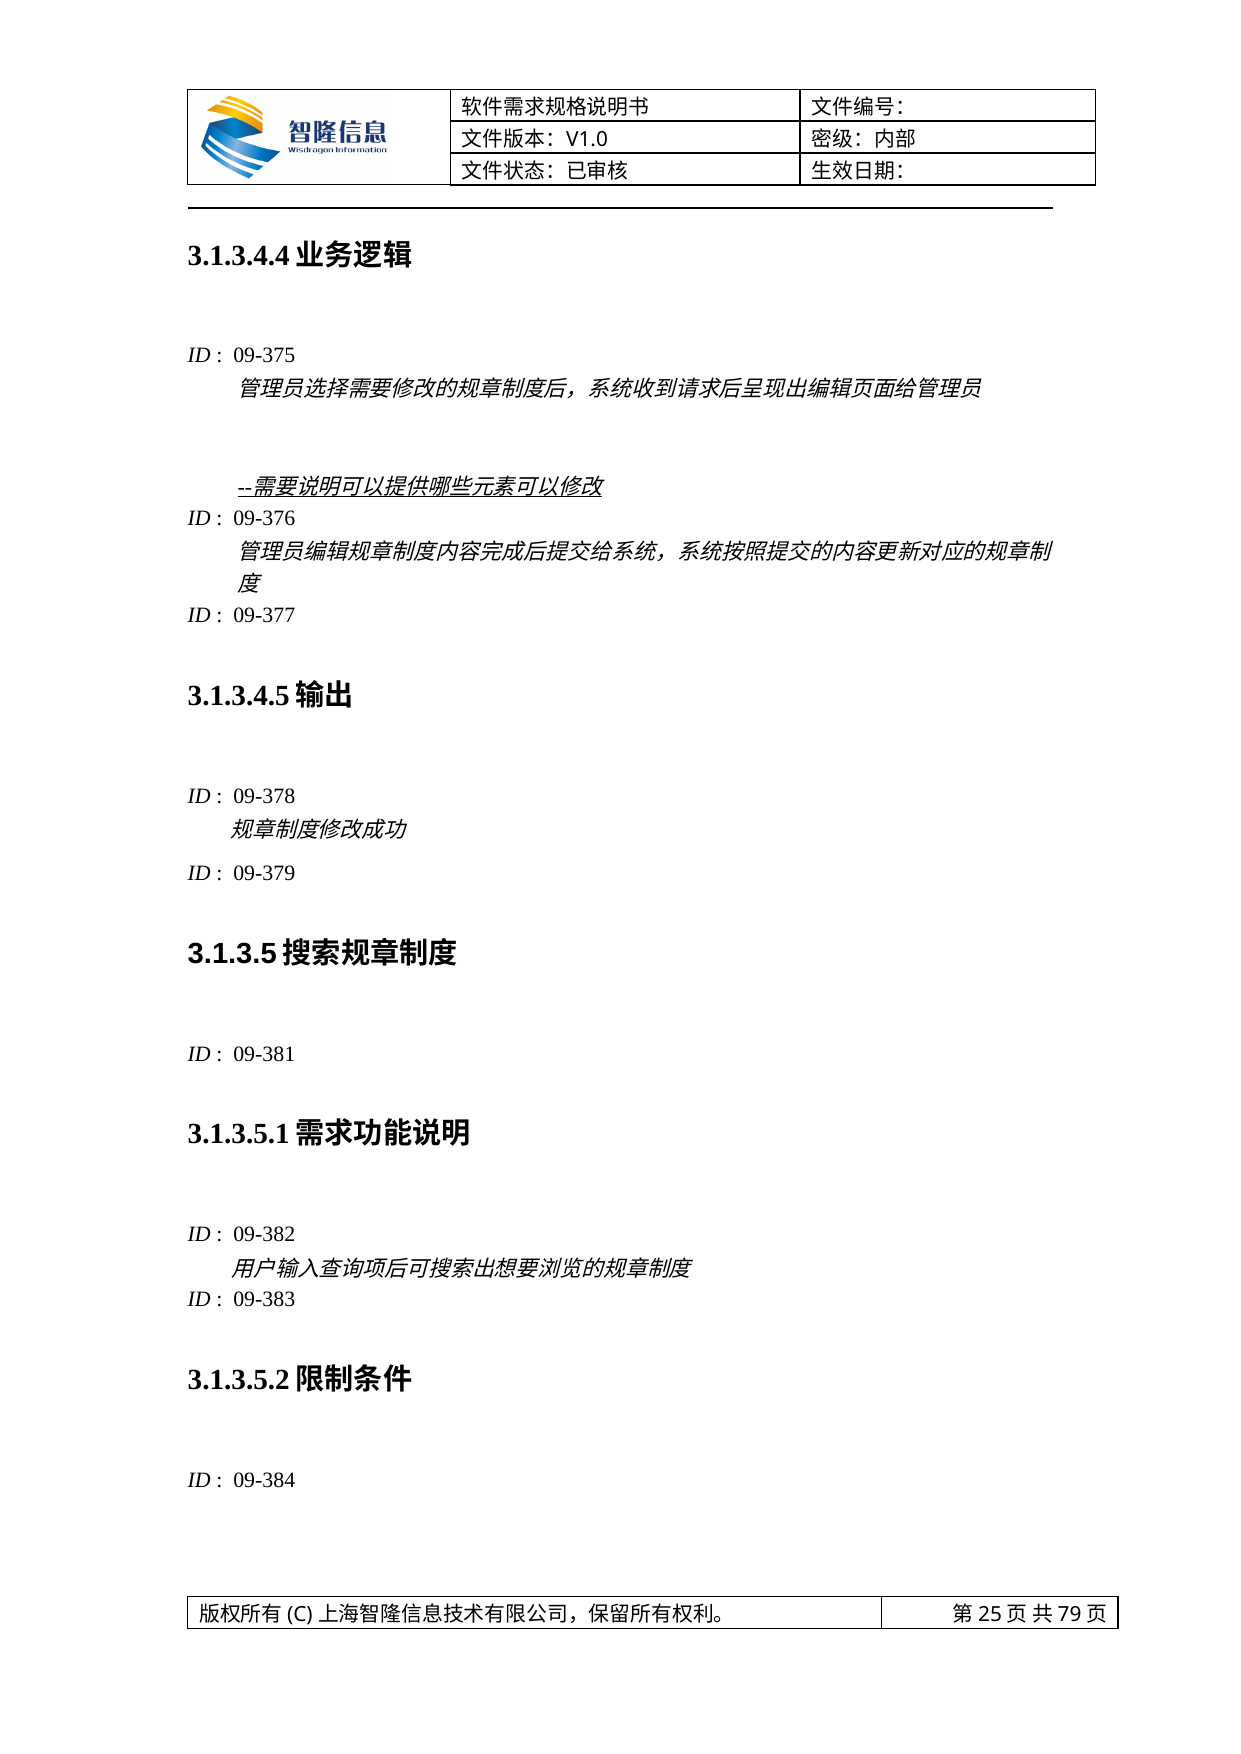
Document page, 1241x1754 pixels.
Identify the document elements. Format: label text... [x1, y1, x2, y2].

text ID : 09-376 [187, 501, 1053, 533]
text ID : 09-382 [187, 1218, 1053, 1250]
text --需要说明可以提供哪些元素可以修改 [237, 468, 1053, 501]
text 用户输入查询项后可搜索出想要浏览的规章制度 [231, 1250, 1053, 1283]
subtitle 3.1.3.4.5输出 [187, 660, 1053, 725]
text ID : 09-381 [187, 1037, 1053, 1069]
text 规章制度修改成功 [208, 812, 1053, 844]
text ID : 09-377 [187, 598, 1053, 631]
text ID : 09-383 [187, 1283, 1053, 1315]
text 管理员编辑规章制度内容完成后提交给系统，系统按照提交的内容更新对应的规章制度 [237, 533, 1053, 598]
text ID : 09-384 [187, 1463, 1053, 1496]
subtitle 3.1.3.4.4业务逻辑 [187, 220, 1053, 285]
text ID : 09-375 [187, 338, 1053, 371]
subtitle 3.1.3.5搜索规章制度 [187, 918, 1053, 983]
text 管理员选择需要修改的规章制度后，系统收到请求后呈现出编辑页面给管理员 [237, 371, 1053, 403]
picture [198, 91, 388, 183]
text ID : 09-378 [187, 779, 1053, 812]
subtitle 3.1.3.5.2限制条件 [187, 1344, 1053, 1409]
text ID : 09-379 [187, 857, 1053, 889]
subtitle 3.1.3.5.1需求功能说明 [187, 1099, 1053, 1164]
